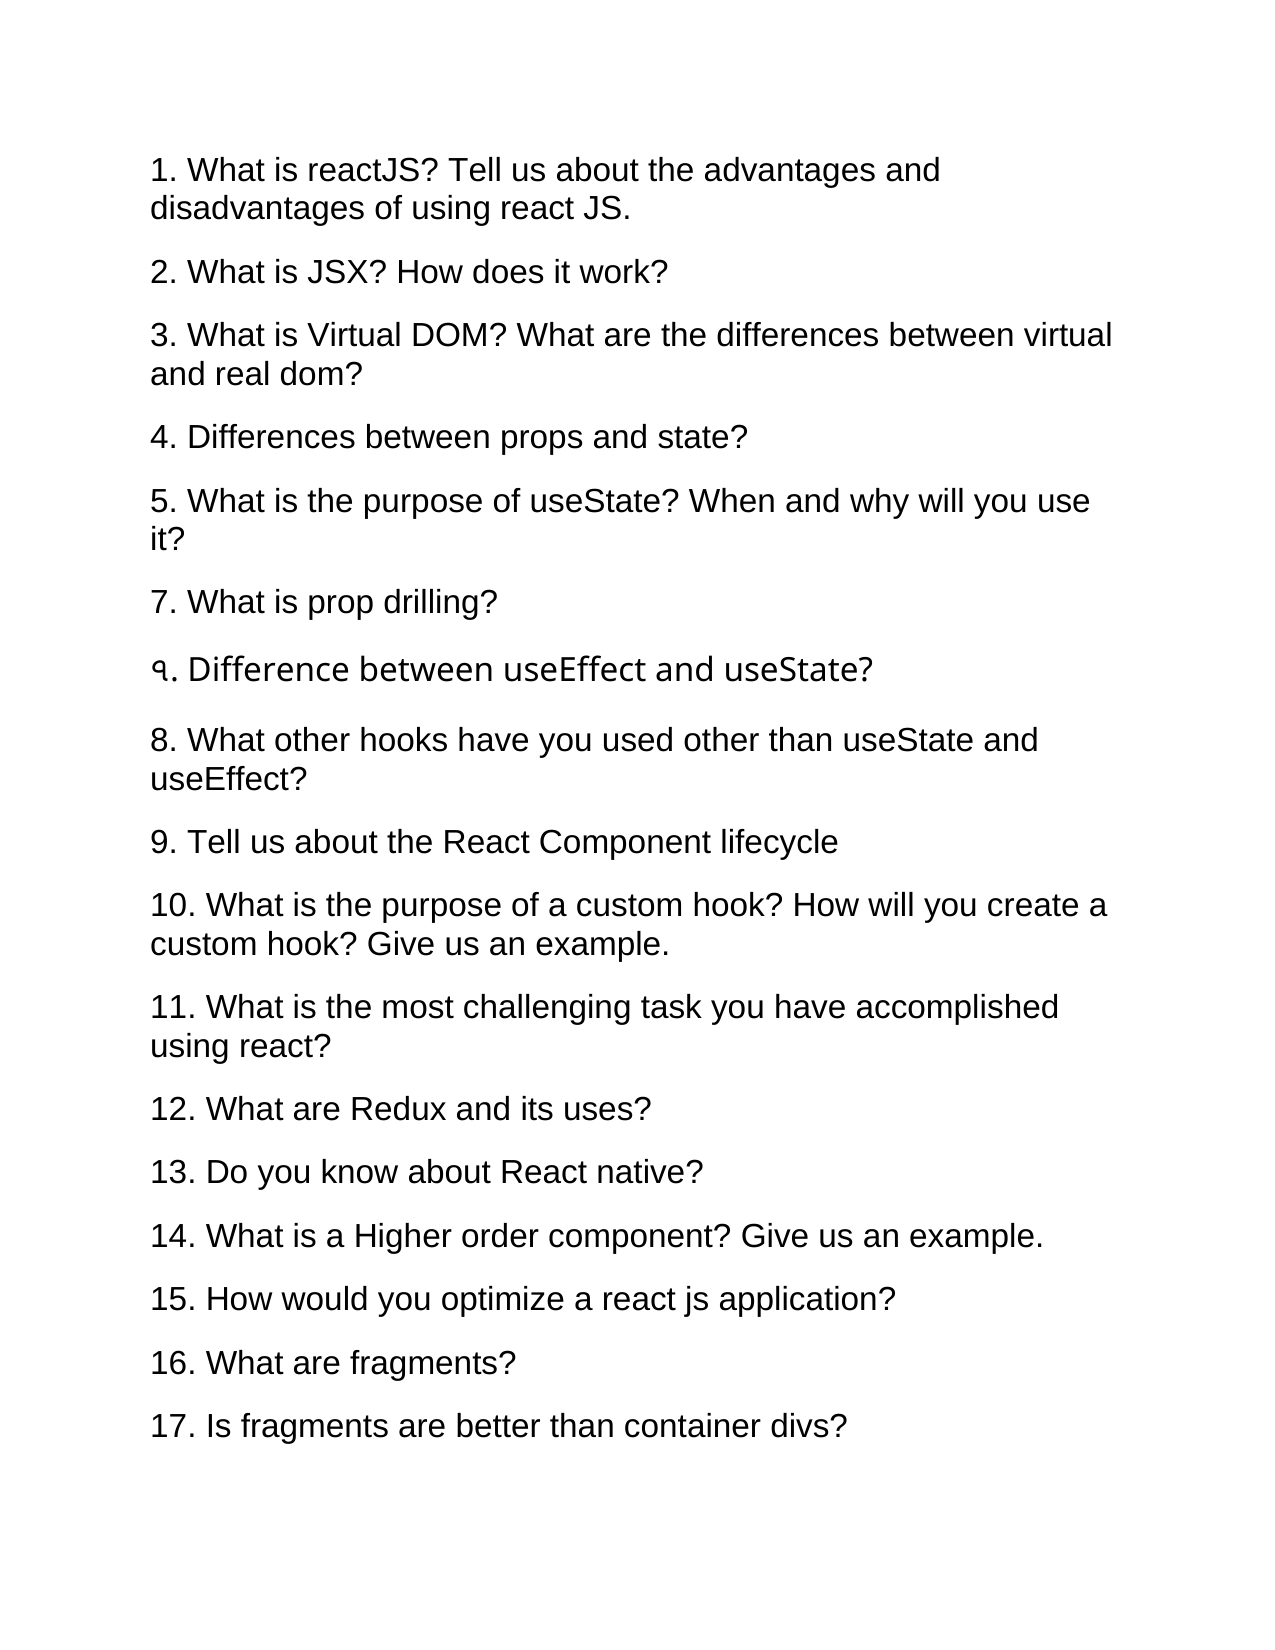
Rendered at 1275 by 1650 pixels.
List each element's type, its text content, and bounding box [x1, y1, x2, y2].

text 3. What is Virtual DOM? What are the differences between virtual and real dom? [150, 315, 1125, 392]
text 10. What is the purpose of a custom hook? How will you create a custom hook? Give us an example. [150, 885, 1125, 962]
text 9. Tell us about the React Component lifecycle [150, 822, 1125, 860]
text 5. What is the purpose of useState? When and why will you use it? [150, 481, 1125, 557]
text 15. How would you optimize a react js application? [150, 1279, 1125, 1318]
text 11. What is the most challenging task you have accomplished using react? [150, 987, 1125, 1064]
text 16. What are fragments? [150, 1343, 1125, 1381]
text 13. Do you know about React native? [150, 1153, 1125, 1191]
text 14. What is a Higher order component? Give us an example. [150, 1216, 1125, 1254]
text 7. What is prop drilling? [150, 582, 1125, 621]
text 17. Is fragments are better than container divs? [150, 1406, 1125, 1445]
text 2. What is JSX? How does it work? [150, 252, 1125, 290]
text 8. What other hooks have you used other than useState and useEffect? [150, 720, 1125, 797]
text 12. What are Redux and its uses? [150, 1089, 1125, 1128]
text 4. Differences between props and state? [150, 417, 1125, 456]
text 1. What is reactJS? Tell us about the advantages and disadvantages of using react JS. [150, 150, 1125, 227]
text ৭. Difference between useEffect and useState? [150, 646, 1125, 695]
